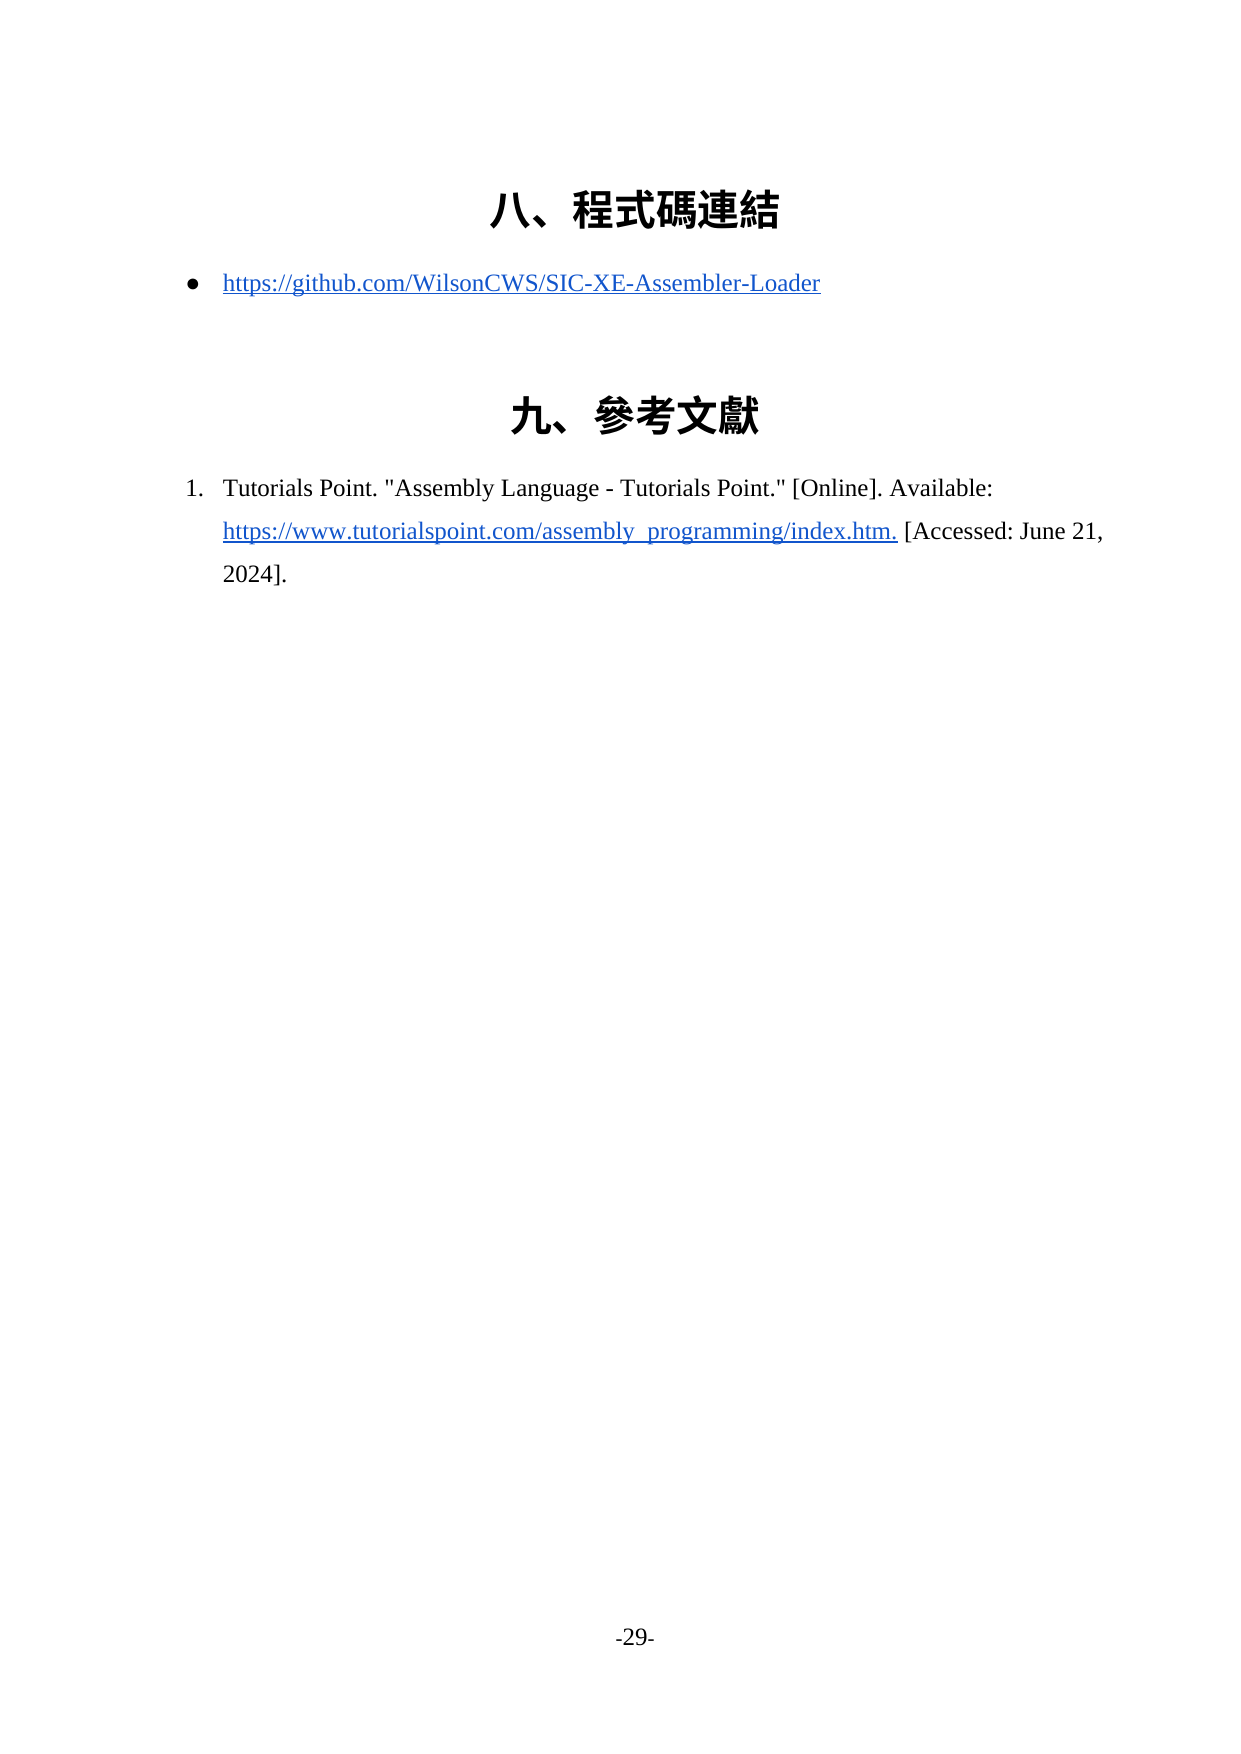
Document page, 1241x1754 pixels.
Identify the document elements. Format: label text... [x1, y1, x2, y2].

subtitle 八、程式碼連結 [148, 177, 1122, 237]
subtitle 九、參考文獻 [148, 383, 1122, 443]
list Tutorials Point. "Assembly Language - Tutorials Point." [Online]. Available: https://www.tutorialspoint.com/assembly_programming/index.htm. [Accessed: June 21, 2024]. [185, 473, 1122, 588]
list https://github.com/WilsonCWS/SIC-XE-Assembler-Loader [185, 268, 1122, 296]
